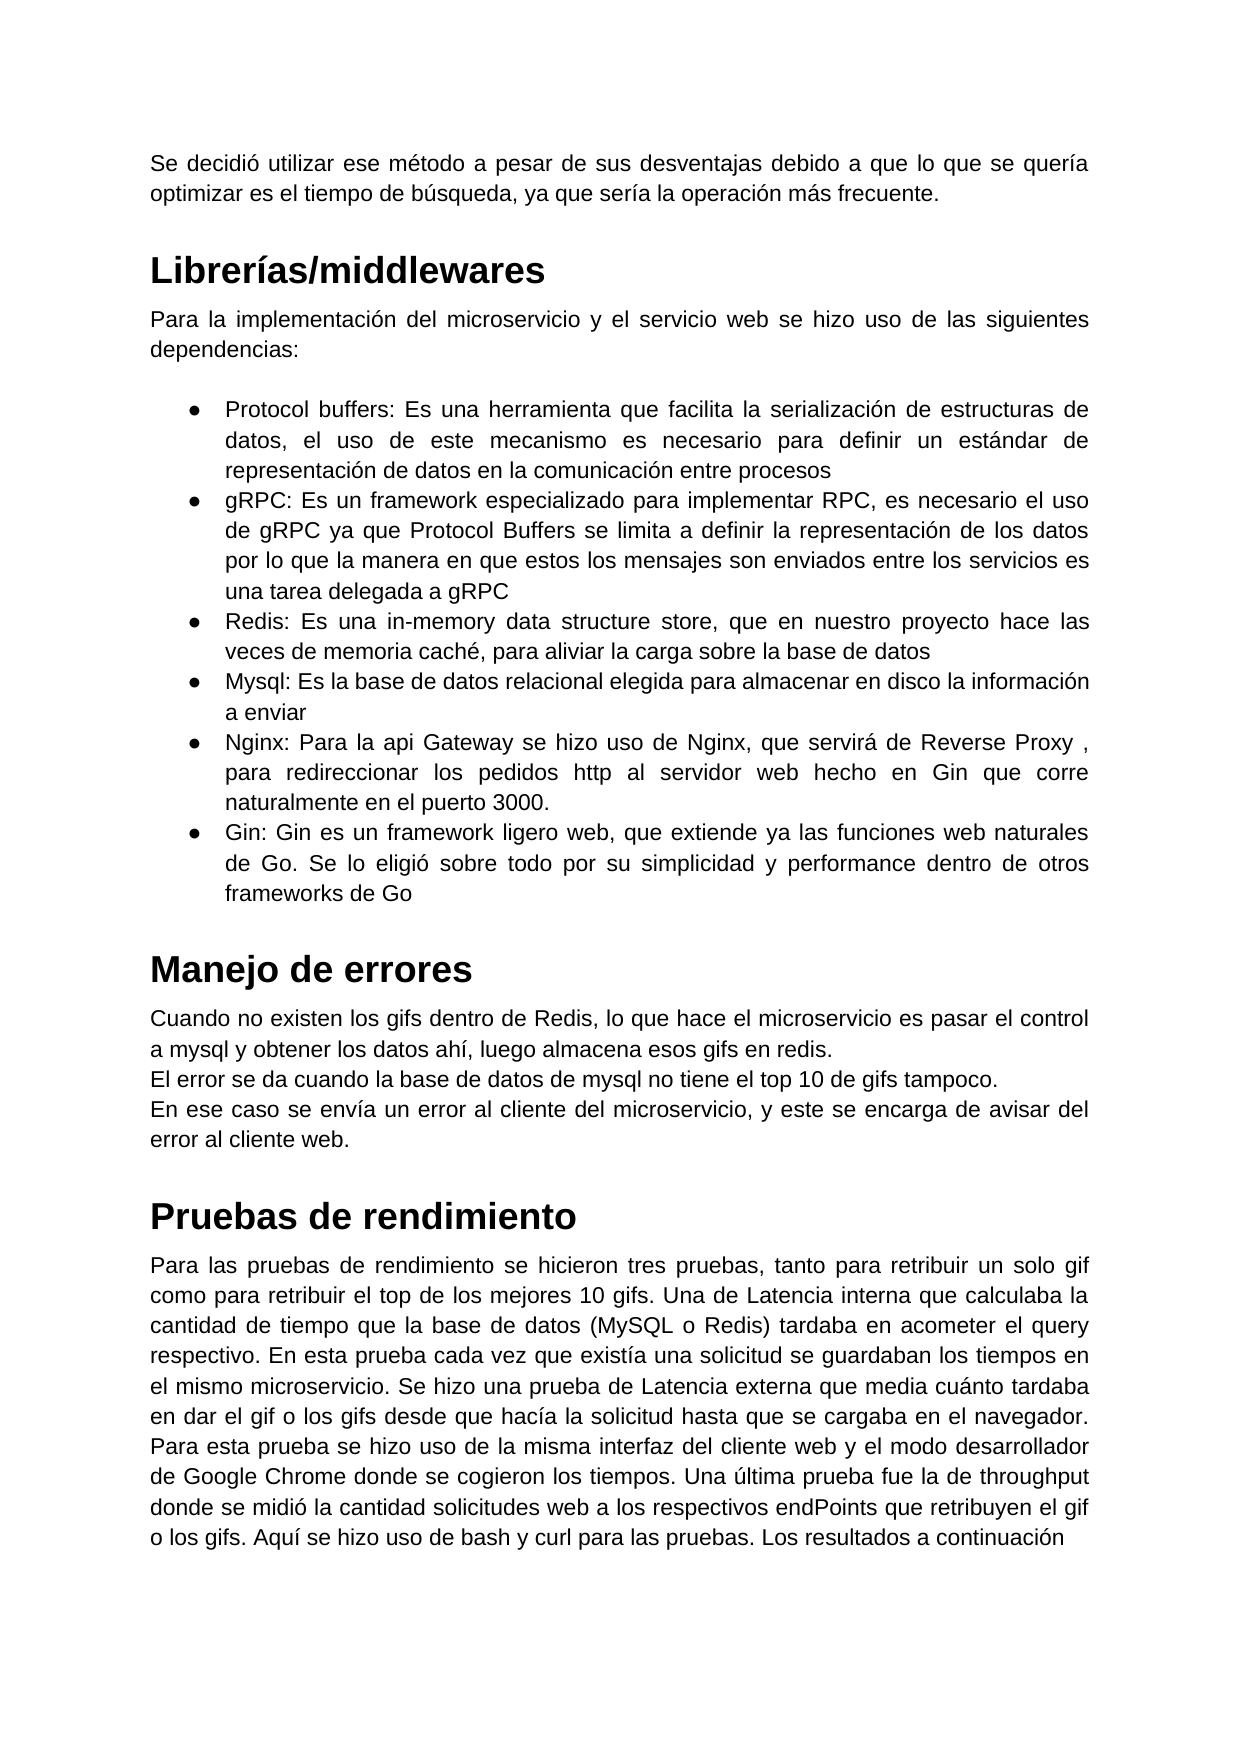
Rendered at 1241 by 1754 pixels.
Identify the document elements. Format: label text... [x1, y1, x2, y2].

text En ese caso se envía un error al cliente del microservicio, y este se encarga de avisar del error al cliente web. [150, 1096, 1090, 1153]
list Gin: Gin es un framework ligero web, que extiende ya las funciones web naturales de Go. Se lo eligió sobre todo por su simplicidad y performance dentro de otros frameworks de Go [187, 819, 1090, 906]
text Para las pruebas de rendimiento se hicieron tres pruebas, tanto para retribuir un solo gif como para retribuir el top de los mejores 10 gifs. Una de Latencia interna que calculaba la cantidad de tiempo que la base de datos (MySQL o Redis) tardaba en acometer el query respectivo. En esta prueba cada vez que existía una solicitud se guardaban los tiempos en el mismo microservicio. Se hizo una prueba de Latencia externa que media cuánto tardaba en dar el gif o los gifs desde que hacía la solicitud hasta que se cargaba en el navegador. Para esta prueba se hizo uso de la misma interfaz del cliente web y el modo desarrollador de Google Chrome donde se cogieron los tiempos. Una última prueba fue la de throughput donde se midió la cantidad solicitudes web a los respectivos endPoints que retribuyen el gif o los gifs. Aquí se hizo uso de bash y curl para las pruebas. Los resultados a continuación [150, 1252, 1090, 1550]
text Se decidió utilizar ese método a pesar de sus desventajas debido a que lo que se quería optimizar es el tiempo de búsqueda, ya que sería la operación más frecuente. [150, 150, 1090, 207]
text El error se da cuando la base de datos de mysql no tiene el top 10 de gifs tampoco. [150, 1066, 1090, 1092]
subtitle Librerías/middlewares [150, 248, 1090, 291]
list Nginx: Para la api Gateway se hizo uso de Nginx, que servirá de Reverse Proxy , para redireccionar los pedidos http al servidor web hecho en Gin que corre naturalmente en el puerto 3000. [187, 729, 1090, 816]
text Para la implementación del microservicio y el servicio web se hizo uso de las siguientes dependencias: [150, 306, 1090, 362]
text Cuando no existen los gifs dentro de Redis, lo que hace el microservicio es pasar el control a mysql y obtener los datos ahí, luego almacena esos gifs en redis. [150, 1005, 1090, 1062]
subtitle Manejo de errores [150, 947, 1090, 991]
list Redis: Es una in-memory data structure store, que en nuestro proyecto hace las veces de memoria caché, para aliviar la carga sobre la base de datos [187, 608, 1090, 664]
subtitle Pruebas de rendimiento [150, 1194, 1090, 1237]
list Protocol buffers: Es una herramienta que facilita la serialización de estructuras de datos, el uso de este mecanismo es necesario para definir un estándar de representación de datos en la comunicación entre procesos [187, 396, 1090, 483]
list Mysql: Es la base de datos relacional elegida para almacenar en disco la información a enviar [187, 668, 1090, 725]
list gRPC: Es un framework especializado para implementar RPC, es necesario el uso de gRPC ya que Protocol Buffers se limita a definir la representación de los datos por lo que la manera en que estos los mensajes son enviados entre los servicios es una tarea delegada a gRPC [187, 487, 1090, 604]
